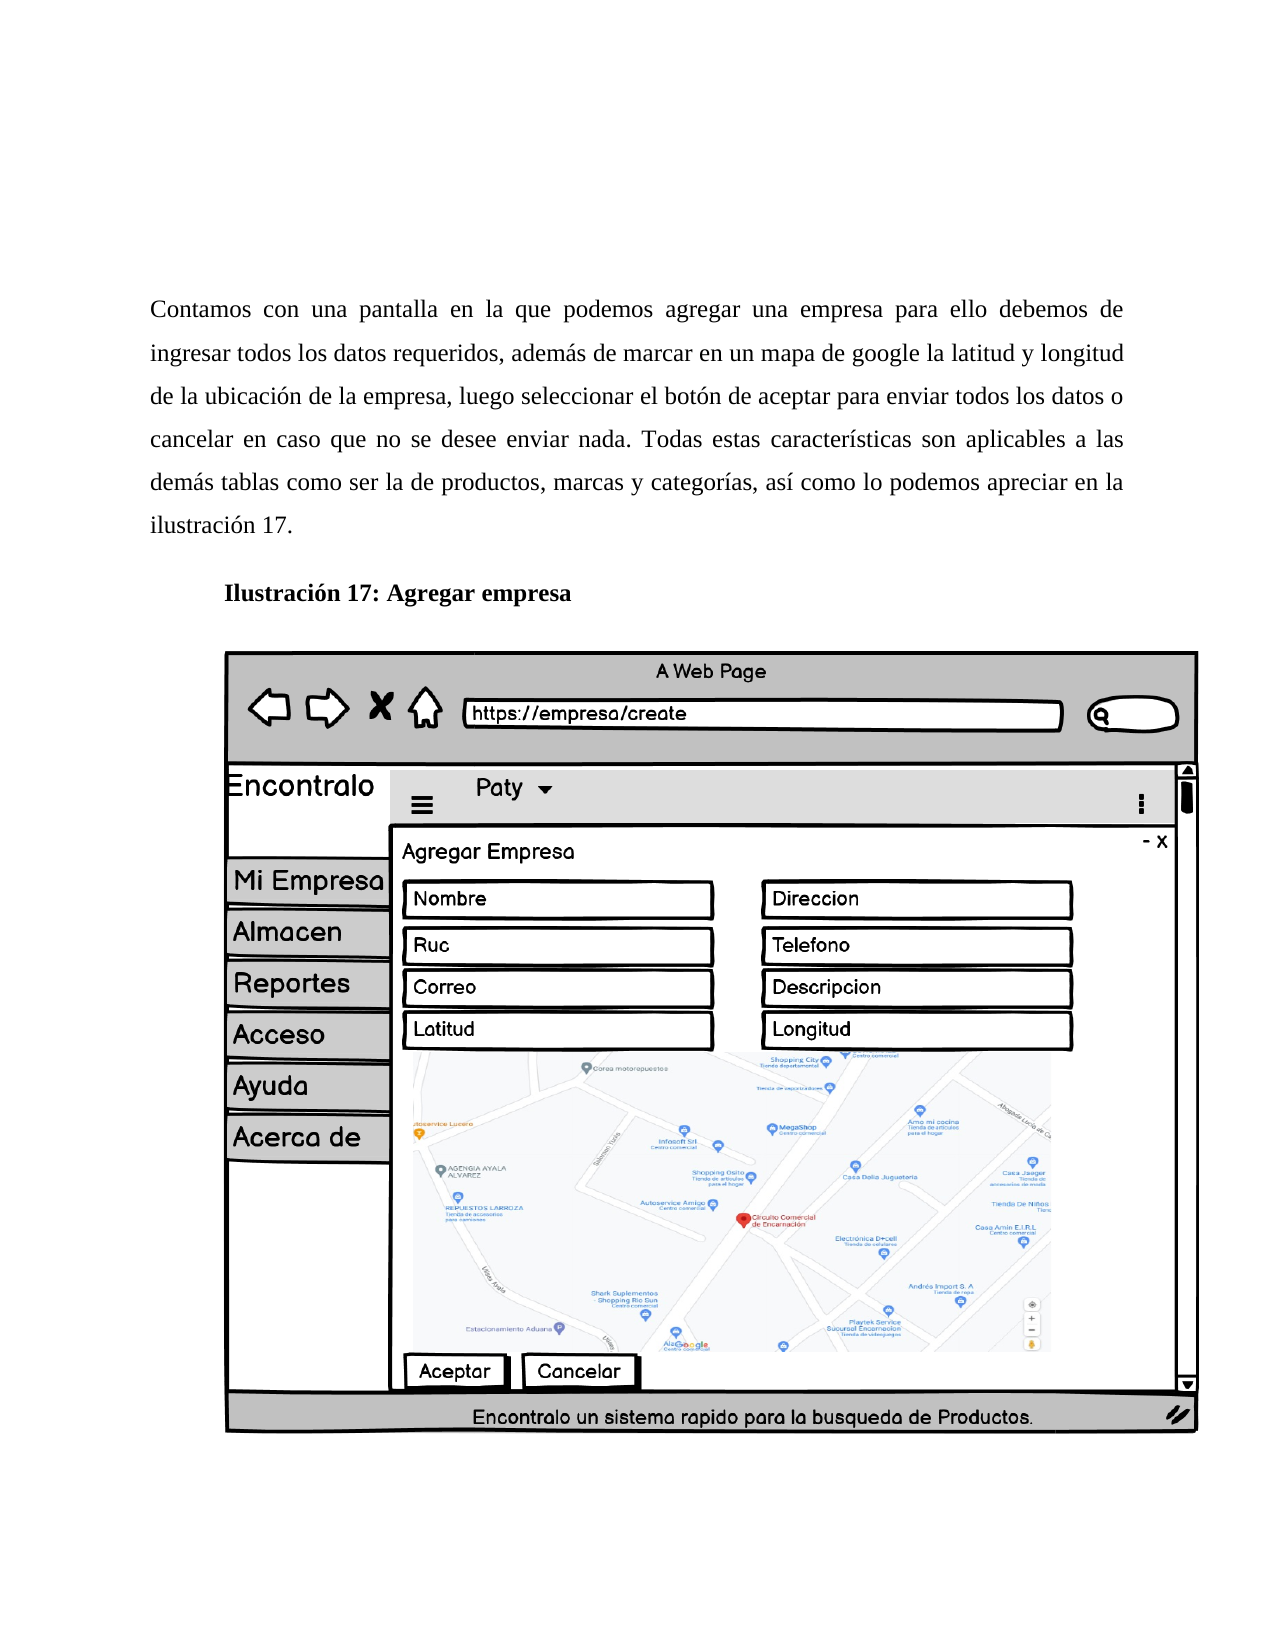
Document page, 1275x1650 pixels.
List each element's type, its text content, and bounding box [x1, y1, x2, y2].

text Contamos con una pantalla en la que podemos agregar una empresa para ello debemos de ingresar todos los datos requeridos, además de marcar en un mapa de google la latitud y longitud de la ubicación de la empresa, luego seleccionar el botón de aceptar para enviar todos los datos o cancelar en caso que no se desee enviar nada. Todas estas características son aplicables a las demás tablas como ser la de productos, marcas y categorías, así como lo podemos apreciar en la ilustración 17. [150, 294, 1125, 539]
text Ilustración 17: Agregar empresa [150, 578, 1125, 607]
picture [223, 650, 1199, 1434]
